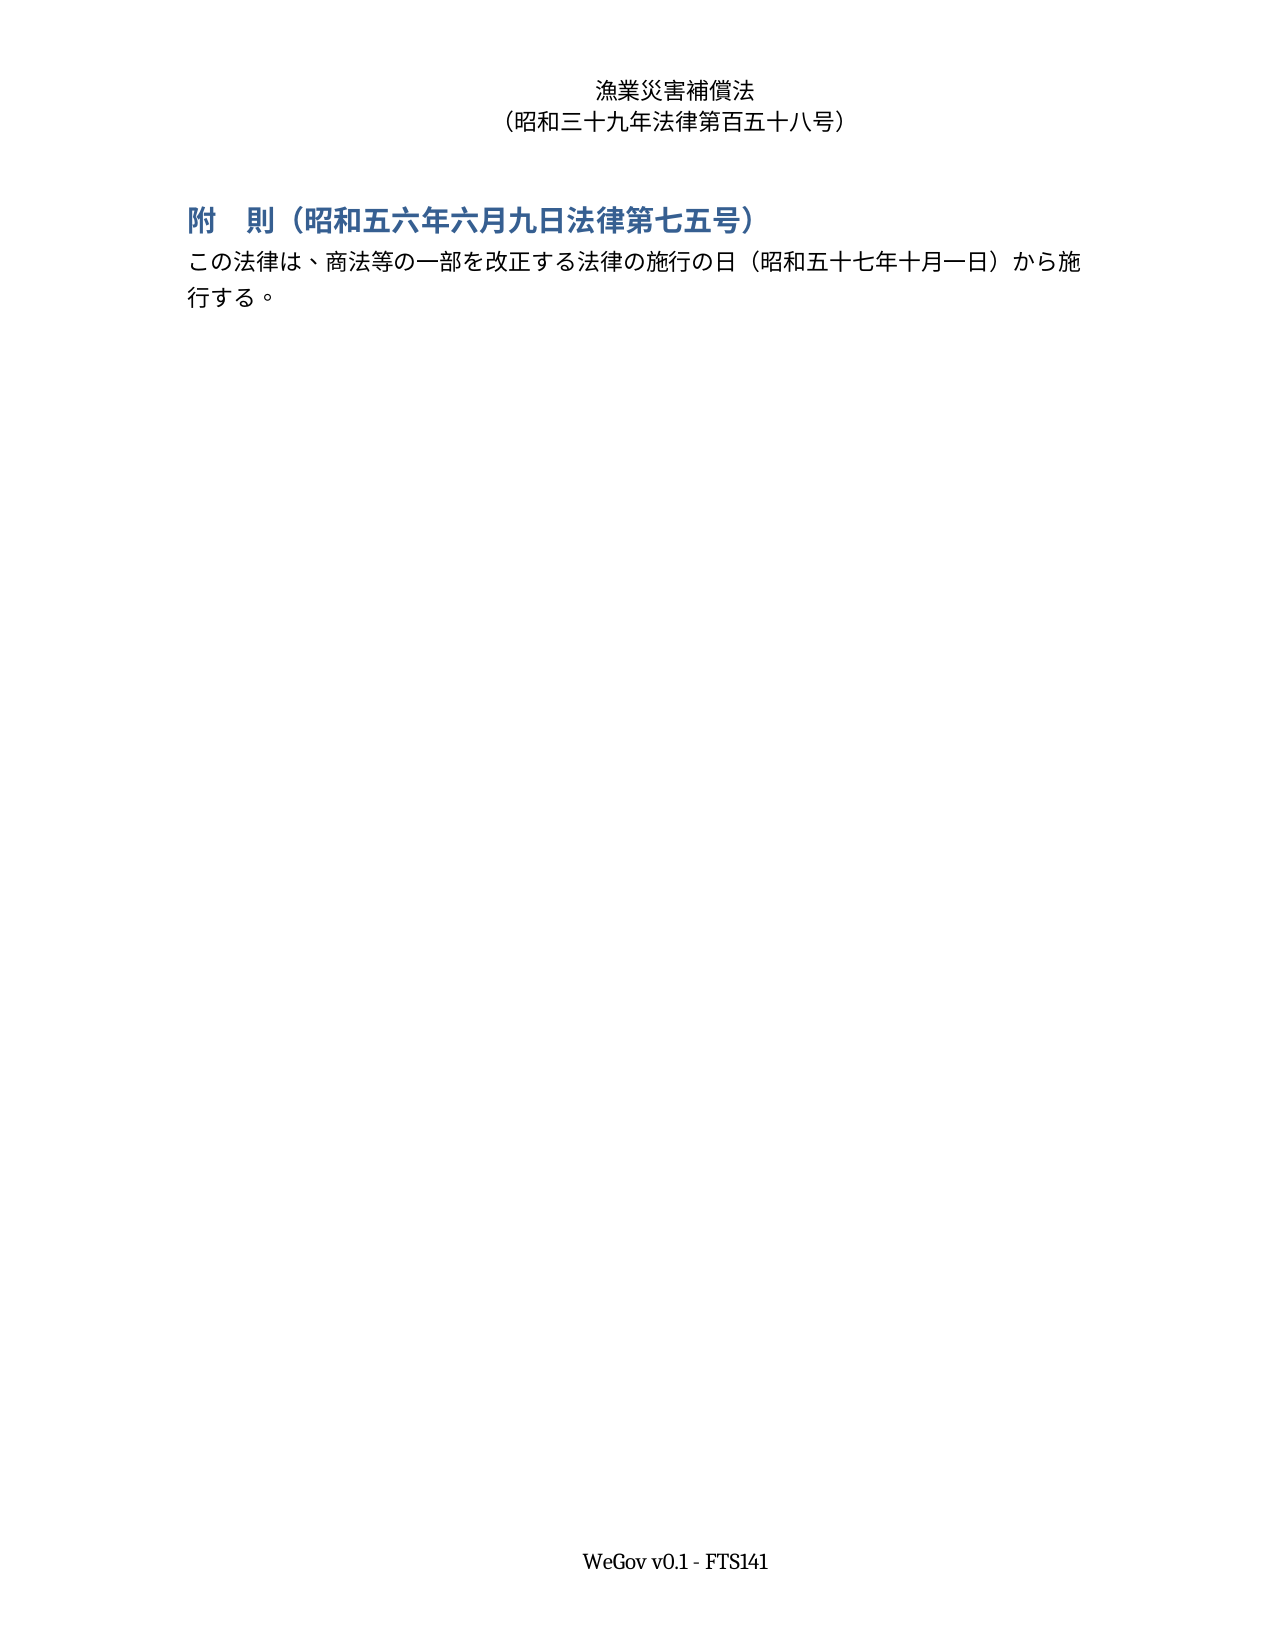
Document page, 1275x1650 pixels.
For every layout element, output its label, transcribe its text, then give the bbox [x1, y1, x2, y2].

subtitle 附 則（昭和五六年六月九日法律第七五号） [187, 200, 1087, 240]
text この法律は、商法等の一部を改正する法律の施行の日（昭和五十七年十月一日）から施行する。 [187, 246, 1087, 313]
